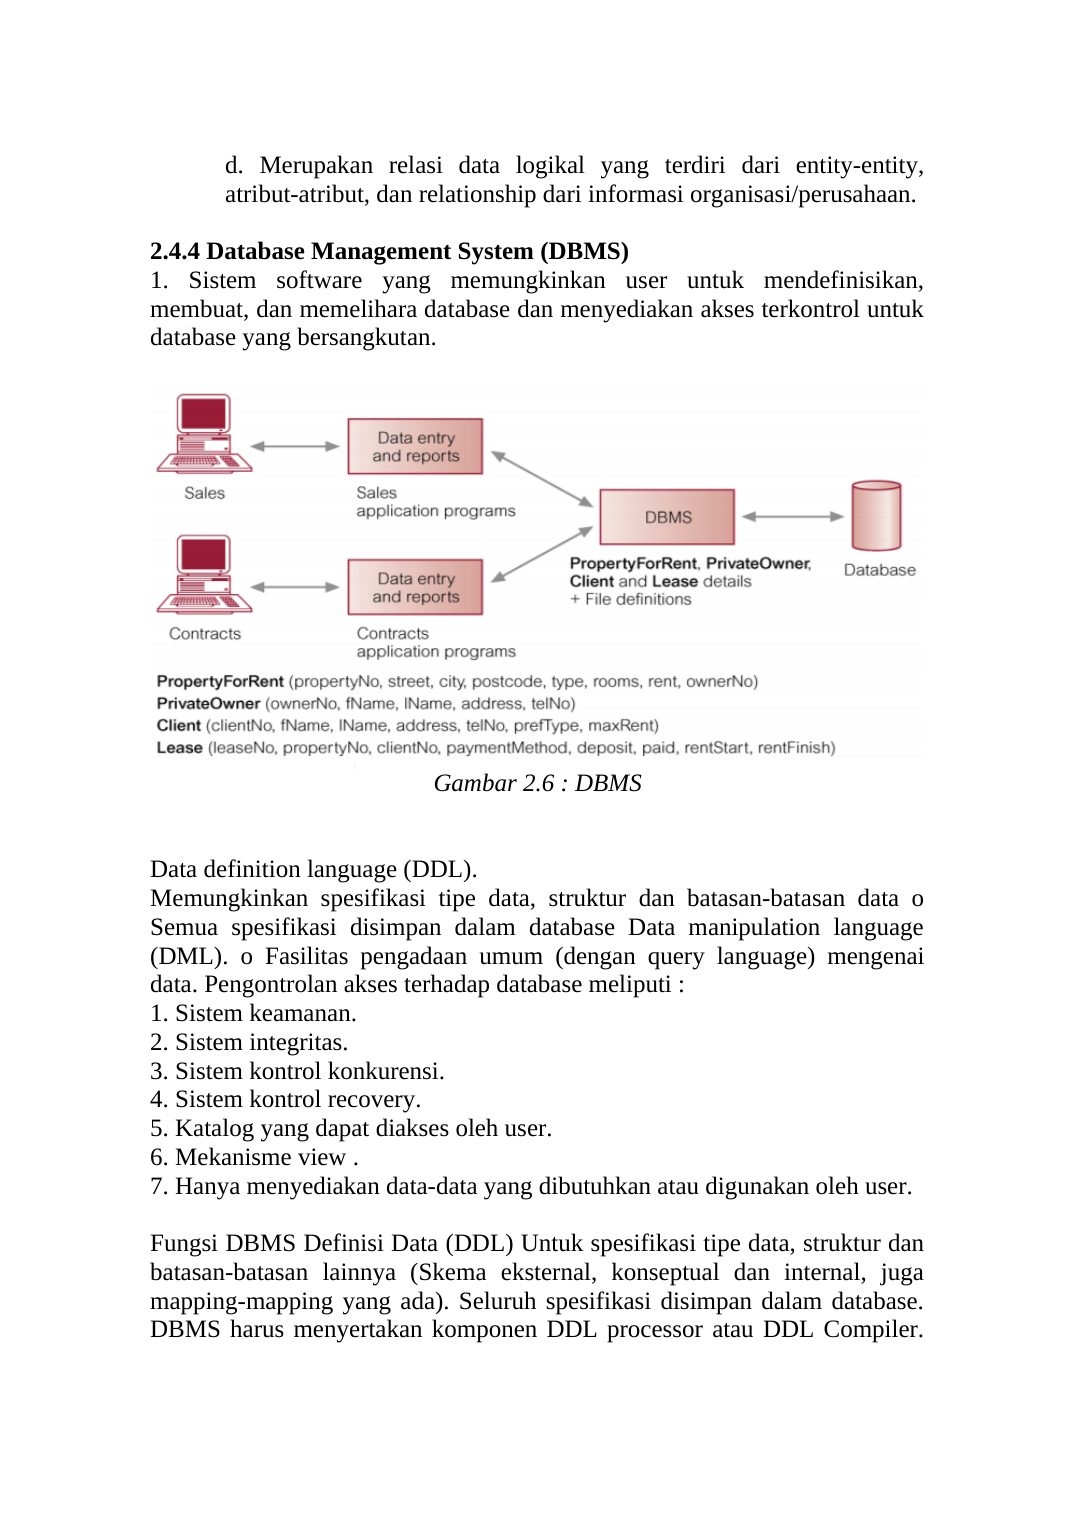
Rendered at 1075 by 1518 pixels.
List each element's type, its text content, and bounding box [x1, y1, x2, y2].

text 5. Katalog yang dapat diakses oleh user. [150, 1113, 925, 1142]
text 2.4.4 Database Management System (DBMS) [150, 236, 925, 265]
text Gambar 2.6 : DBMS [150, 769, 925, 797]
text 7. Hanya menyediakan data-data yang dibutuhkan atau digunakan oleh user. [150, 1171, 925, 1199]
text Data definition language (DDL). [150, 854, 925, 883]
text 4. Sistem kontrol recovery. [150, 1084, 925, 1113]
text 1. Sistem keamanan. [150, 998, 925, 1027]
text Memungkinkan spesifikasi tipe data, struktur dan batasan-batasan data o Semua spesifikasi disimpan dalam database Data manipulation language (DML). o Fasilitas pengadaan umum (dengan query language) mengenai data. Pengontrolan akses terhadap database meliputi : [150, 883, 925, 998]
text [150, 1228, 925, 1343]
picture [150, 377, 925, 769]
text 3. Sistem kontrol konkurensi. [150, 1056, 925, 1084]
text 2. Sistem integritas. [150, 1027, 925, 1056]
text 6. Mekanisme view . [150, 1142, 925, 1171]
text 1. Sistem software yang memungkinkan user untuk mendefinisikan, membuat, dan memelihara database dan menyediakan akses terkontrol untuk database yang bersangkutan. [150, 265, 925, 351]
text d. Merupakan relasi data logikal yang terdiri dari entity-entity, atribut-atribut, dan relationship dari informasi organisasi/perusahaan. [225, 150, 925, 207]
